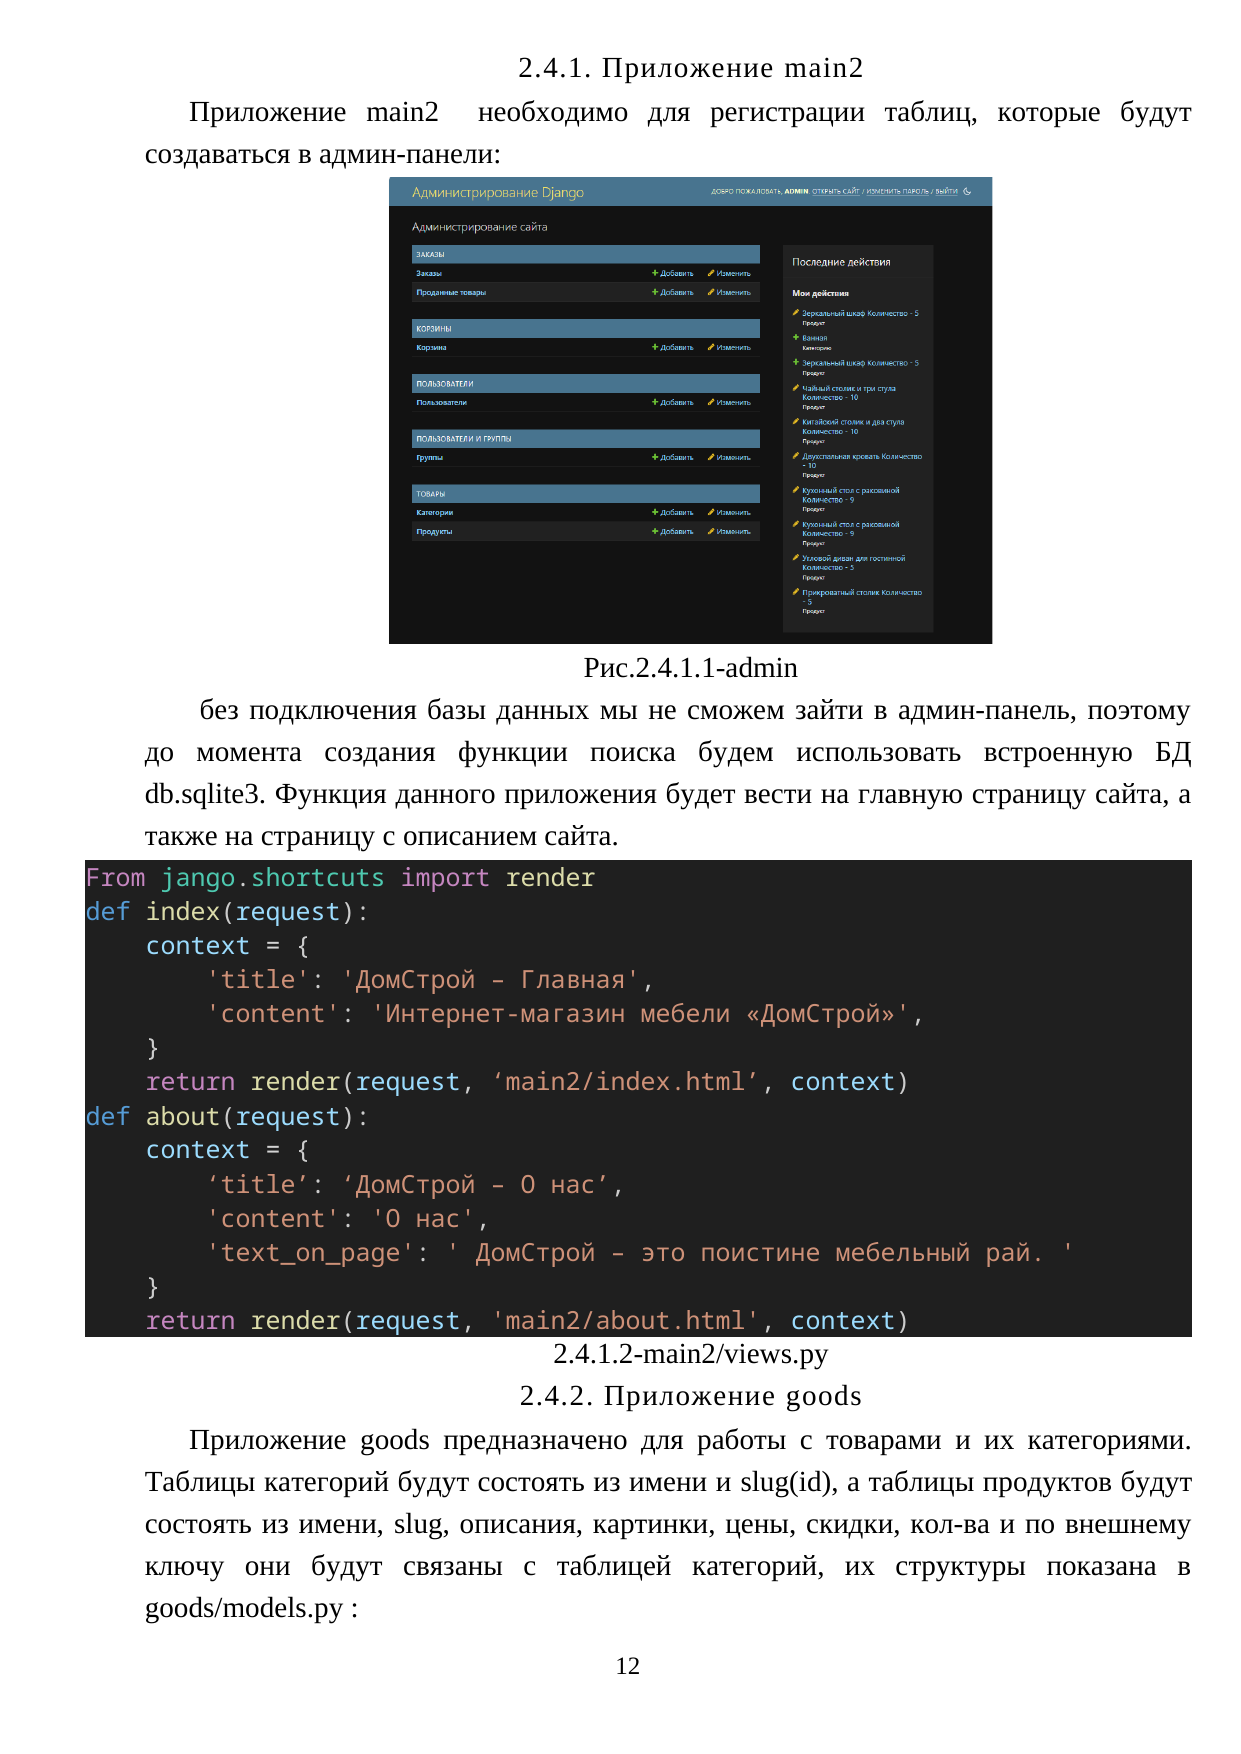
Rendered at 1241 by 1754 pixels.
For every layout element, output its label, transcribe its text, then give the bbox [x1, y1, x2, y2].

text def index(request): [85, 894, 1192, 928]
subtitle 2.4.2. Приложение goods [144, 1378, 1192, 1412]
text Приложение main2 необходимо для регистрации таблиц, которые будут создаваться в админ-панели: [144, 94, 1192, 169]
text } [85, 1268, 1192, 1302]
text Рис.2.4.1.1-admin [144, 650, 1192, 684]
text return render(request, ‘main2/index.html’, context) [85, 1064, 1192, 1098]
text def about(request): [85, 1098, 1192, 1132]
text context = { [85, 1132, 1192, 1166]
text From jango.shortcuts import render [85, 860, 1192, 894]
text } [85, 1030, 1192, 1064]
text 2.4.1.2-main2/views.py [144, 1337, 1192, 1370]
text return render(request, 'main2/about.html', context) [85, 1302, 1192, 1337]
text 'content': 'О нас', [85, 1200, 1192, 1234]
text 'title': 'ДомСтрой – Главная', [85, 962, 1192, 996]
text 'text_on_page': ' ДомСтрой – это поистине мебельный рай. ' [85, 1234, 1192, 1268]
subtitle 2.4.1. Приложение main2 [144, 50, 1192, 83]
text без подключения базы данных мы не сможем зайти в админ-панель, поэтому до момента создания функции поиска будем использовать встроенную БД db.sqlite3. Функция данного приложения будет вести на главную страницу сайта, а также на страницу с описанием сайта. [144, 692, 1192, 851]
text ‘title’: ‘ДомСтрой – О нас’, [85, 1166, 1192, 1200]
text 'content': 'Интернет-магазин мебели «ДомСтрой»', [85, 996, 1192, 1030]
text context = { [85, 928, 1192, 962]
text Приложение goods предназначено для работы с товарами и их категориями. Таблицы категорий будут состоять из имени и slug(id), а таблицы продуктов будут состоять из имени, slug, описания, картинки, цены, скидки, кол-ва и по внешнему ключу они будут связаны с таблицей категорий, их структуры показана в goods/models.py : [144, 1422, 1192, 1623]
picture [388, 177, 993, 644]
